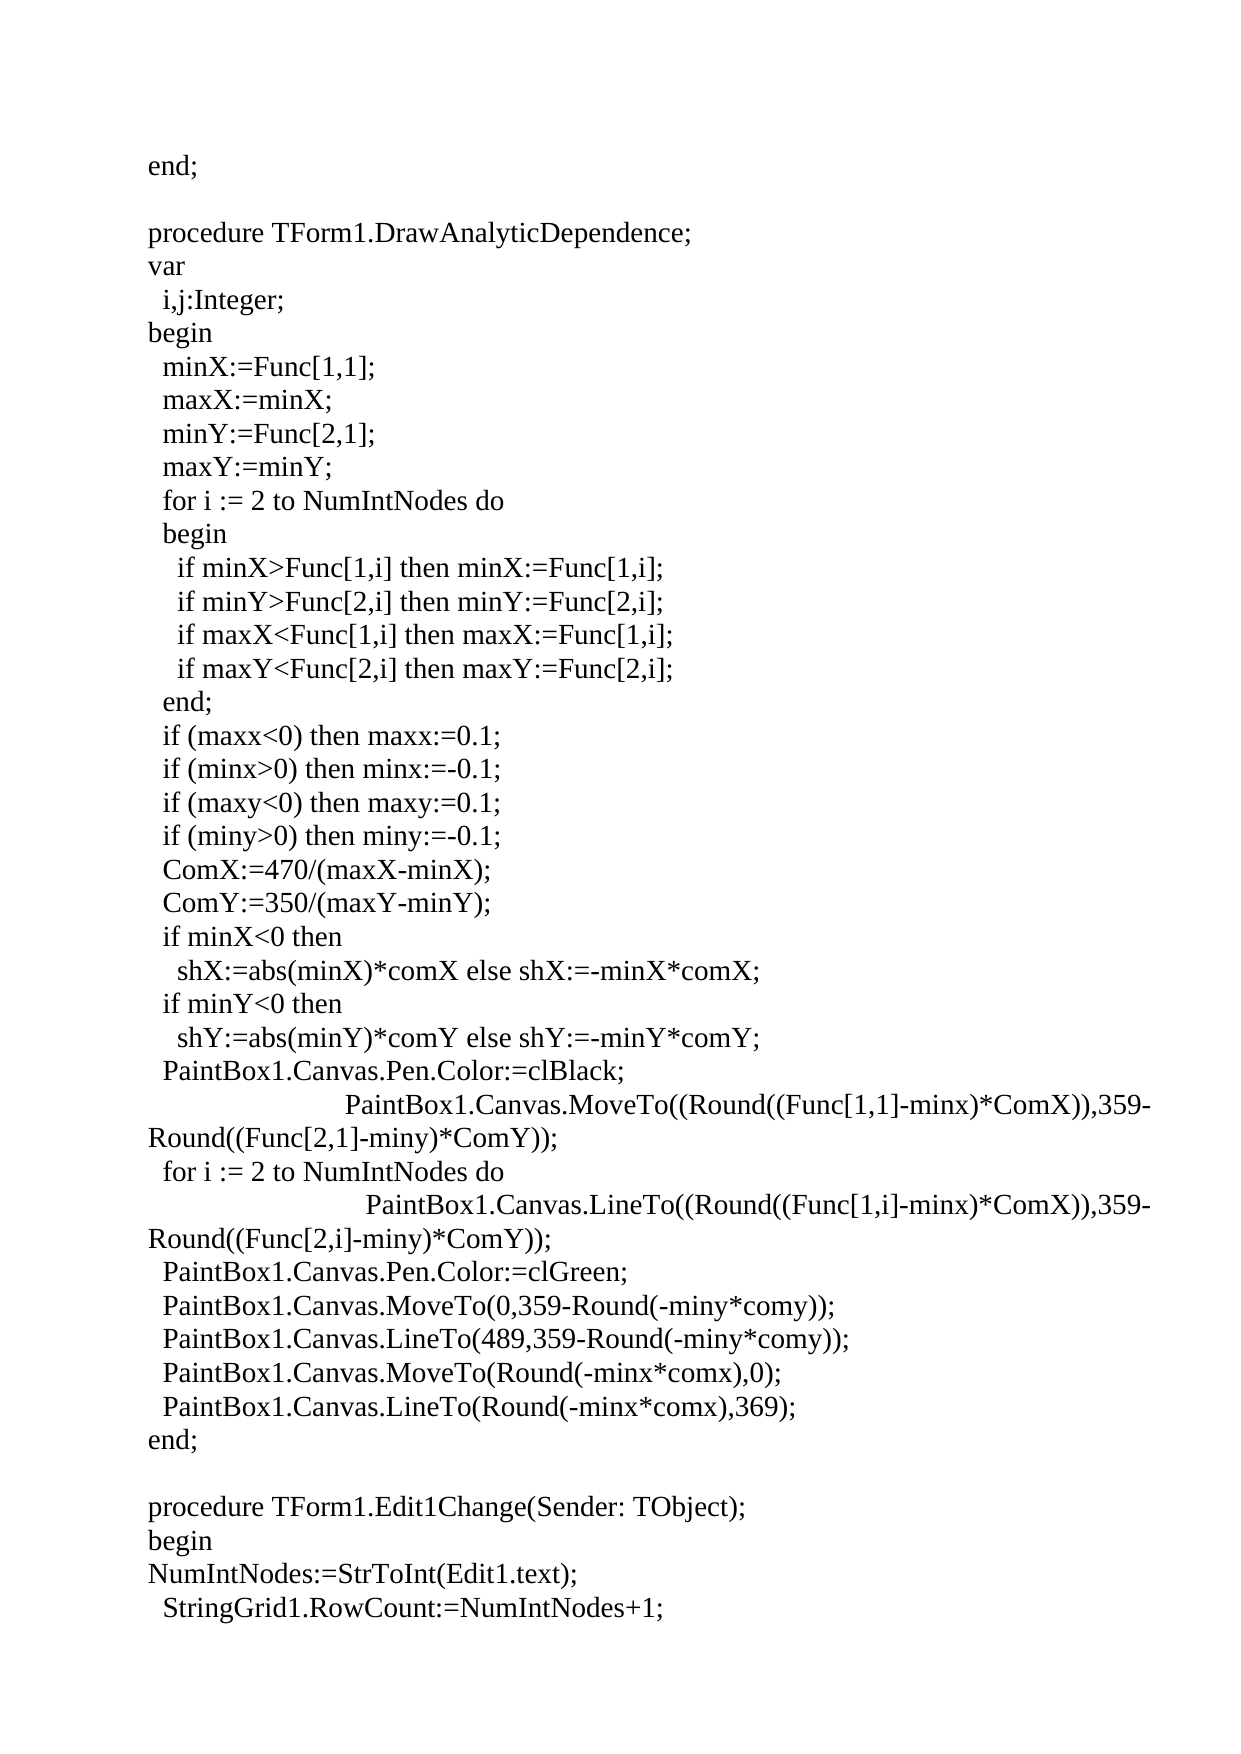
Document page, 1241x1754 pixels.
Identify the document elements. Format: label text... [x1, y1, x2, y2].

text ComY:=350/(maxY-minY); [148, 886, 1152, 919]
text if (maxx<0) then maxx:=0.1; [148, 718, 1152, 751]
text StringGrid1.RowCount:=NumIntNodes+1; [148, 1590, 1152, 1623]
text PaintBox1.Canvas.MoveTo(Round(-minx*comx),0); [148, 1355, 1152, 1389]
text minX:=Func[1,1]; [148, 349, 1152, 382]
text if (maxy<0) then maxy:=0.1; [148, 785, 1152, 818]
text var [148, 248, 1152, 282]
text if minX<0 then [148, 919, 1152, 953]
text begin [148, 517, 1152, 550]
text shY:=abs(minY)*comY else shY:=-minY*comY; [148, 1020, 1152, 1053]
text ComX:=470/(maxX-minX); [148, 852, 1152, 886]
text PaintBox1.Canvas.LineTo(489,359-Round(-miny*comy)); [148, 1322, 1152, 1355]
text for i := 2 to NumIntNodes do [148, 483, 1152, 517]
text if (minx>0) then minx:=-0.1; [148, 751, 1152, 785]
text end; [148, 148, 1152, 181]
text PaintBox1.Canvas.MoveTo((Round((Func[1,1]-minx)*ComX)),359-Round((Func[2,1]-miny)*ComY)); [148, 1087, 1152, 1154]
text minY:=Func[2,1]; [148, 416, 1152, 449]
text maxY:=minY; [148, 449, 1152, 483]
text if minY>Func[2,i] then minY:=Func[2,i]; [148, 584, 1152, 617]
text begin [148, 1523, 1152, 1556]
text PaintBox1.Canvas.MoveTo(0,359-Round(-miny*comy)); [148, 1288, 1152, 1322]
text maxX:=minX; [148, 382, 1152, 416]
text begin [148, 315, 1152, 349]
text PaintBox1.Canvas.Pen.Color:=clGreen; [148, 1254, 1152, 1288]
text i,j:Integer; [148, 282, 1152, 315]
text if (miny>0) then miny:=-0.1; [148, 818, 1152, 852]
text if maxX<Func[1,i] then maxX:=Func[1,i]; [148, 617, 1152, 651]
text NumIntNodes:=StrToInt(Edit1.text); [148, 1556, 1152, 1590]
text if minY<0 then [148, 986, 1152, 1020]
text PaintBox1.Canvas.LineTo((Round((Func[1,i]-minx)*ComX)),359-Round((Func[2,i]-miny)*ComY)); [148, 1187, 1152, 1254]
text end; [148, 1422, 1152, 1456]
text end; [148, 684, 1152, 718]
text if minX>Func[1,i] then minX:=Func[1,i]; [148, 550, 1152, 584]
text procedure TForm1.Edit1Change(Sender: TObject); [148, 1489, 1152, 1523]
text PaintBox1.Canvas.Pen.Color:=clBlack; [148, 1053, 1152, 1087]
text procedure TForm1.DrawAnalyticDependence; [148, 215, 1152, 248]
text if maxY<Func[2,i] then maxY:=Func[2,i]; [148, 651, 1152, 684]
text for i := 2 to NumIntNodes do [148, 1154, 1152, 1187]
text shX:=abs(minX)*comX else shX:=-minX*comX; [148, 953, 1152, 986]
text PaintBox1.Canvas.LineTo(Round(-minx*comx),369); [148, 1389, 1152, 1422]
